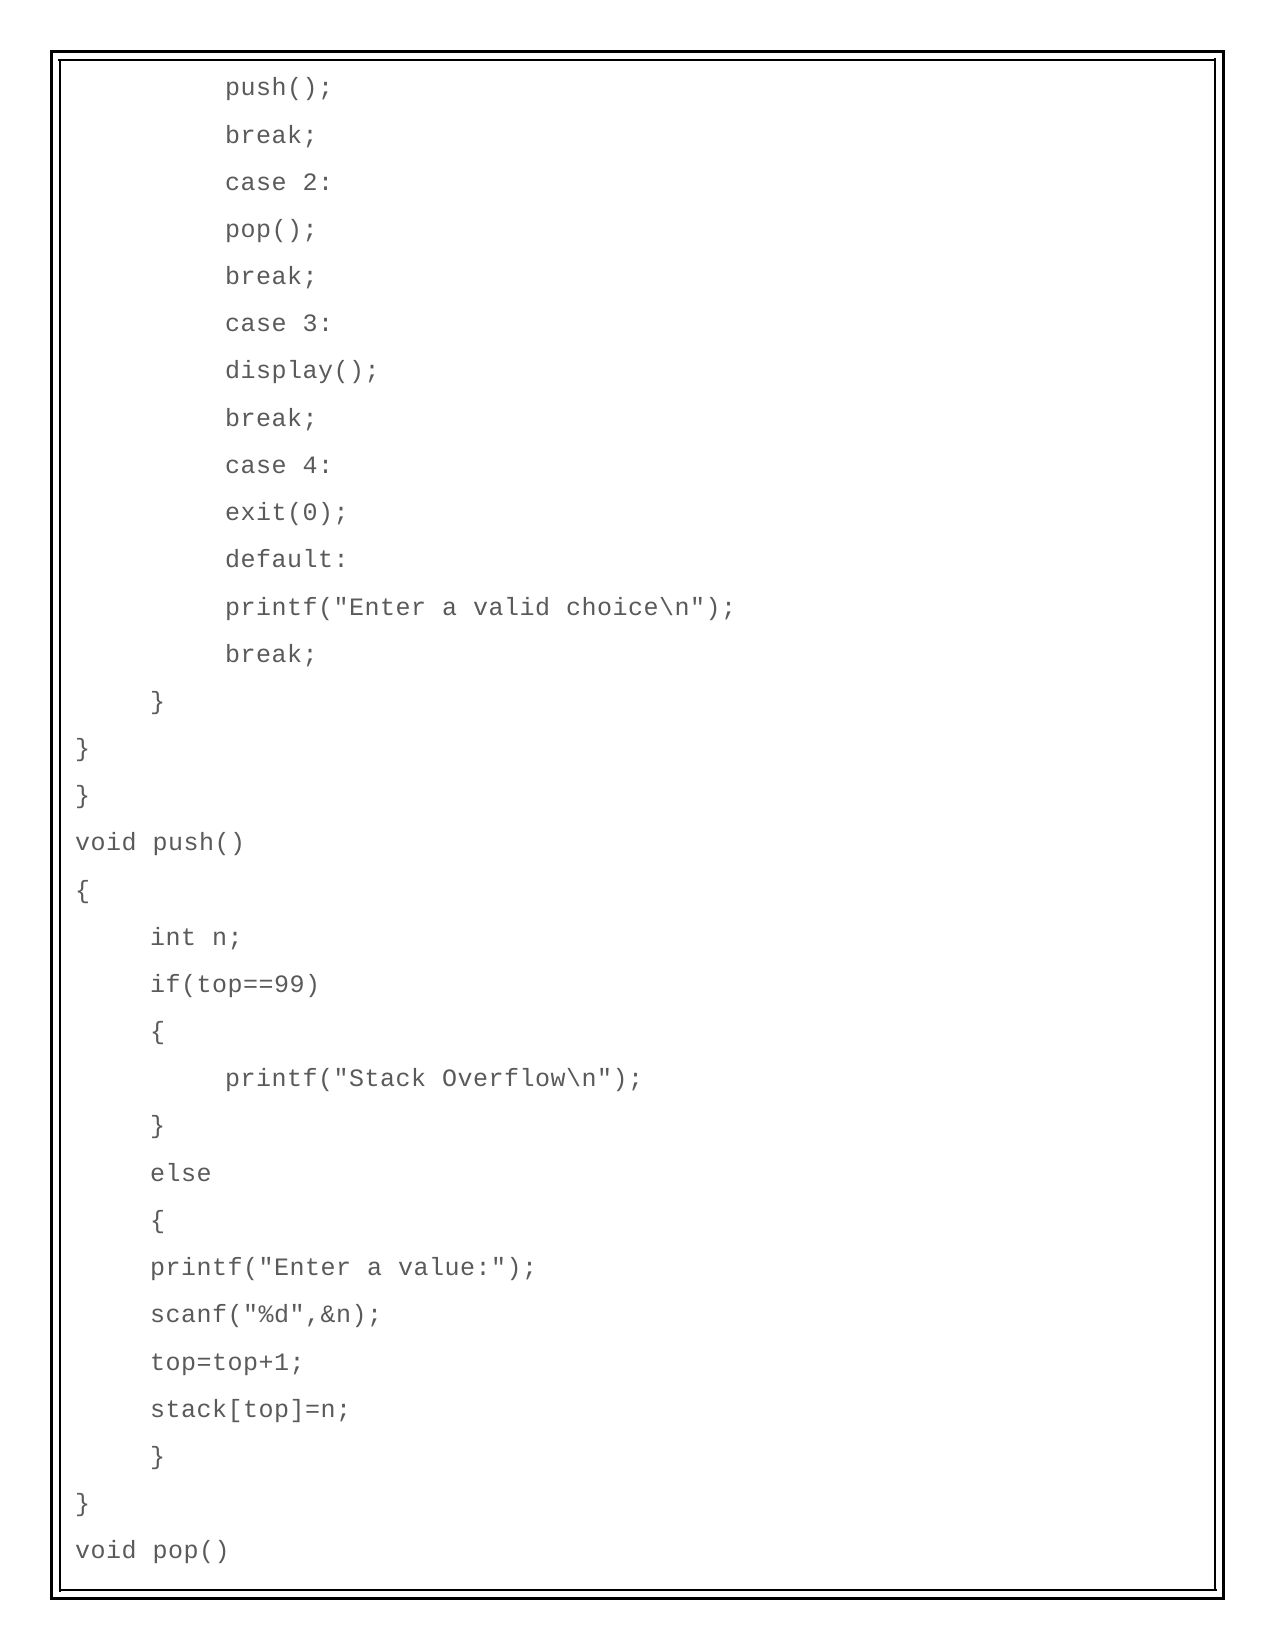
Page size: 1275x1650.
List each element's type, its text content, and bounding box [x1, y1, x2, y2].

subtitle } [75, 1491, 1200, 1519]
subtitle stack[top]=n; [75, 1396, 1200, 1424]
subtitle printf("Stack Overflow\n"); [75, 1066, 1200, 1094]
subtitle { [75, 1207, 1200, 1236]
subtitle break; [75, 641, 1200, 669]
subtitle case 3: [75, 311, 1200, 339]
subtitle break; [75, 122, 1200, 151]
subtitle void pop() [75, 1538, 1200, 1566]
subtitle void push() [75, 830, 1200, 858]
subtitle } [75, 1113, 1200, 1141]
subtitle display(); [75, 358, 1200, 386]
subtitle else [75, 1160, 1200, 1189]
subtitle default: [75, 547, 1200, 575]
subtitle } [75, 688, 1200, 717]
subtitle } [75, 783, 1200, 811]
subtitle top=top+1; [75, 1349, 1200, 1377]
subtitle int n; [75, 924, 1200, 953]
subtitle { [75, 877, 1200, 906]
subtitle break; [75, 264, 1200, 292]
subtitle printf("Enter a valid choice\n"); [75, 594, 1200, 622]
subtitle } [75, 736, 1200, 764]
subtitle if(top==99) [75, 972, 1200, 1000]
subtitle case 4: [75, 452, 1200, 481]
subtitle printf("Enter a value:"); [75, 1255, 1200, 1283]
subtitle pop(); [75, 217, 1200, 245]
subtitle case 2: [75, 169, 1200, 198]
subtitle break; [75, 405, 1200, 434]
subtitle } [75, 1443, 1200, 1472]
subtitle scanf("%d",&n); [75, 1302, 1200, 1330]
subtitle push(); [75, 75, 1200, 103]
subtitle { [75, 1019, 1200, 1047]
subtitle exit(0); [75, 500, 1200, 528]
